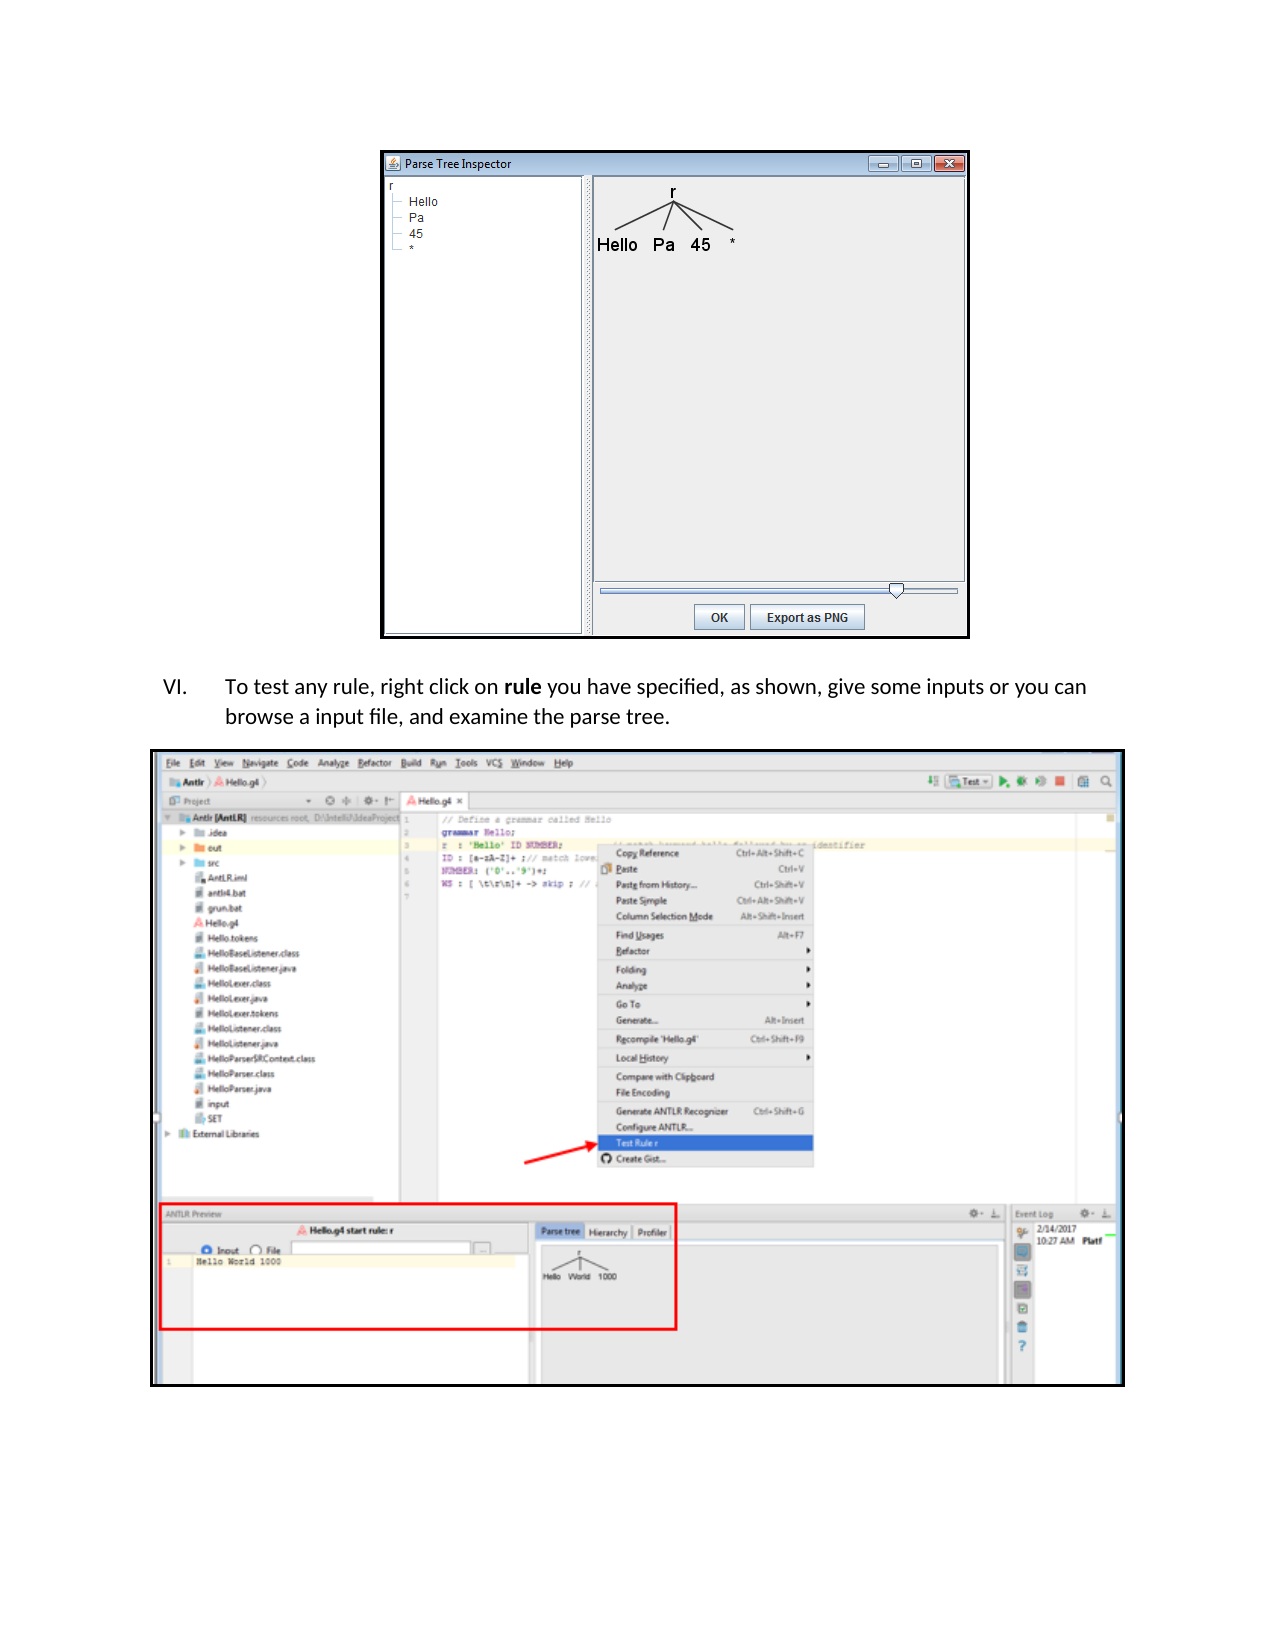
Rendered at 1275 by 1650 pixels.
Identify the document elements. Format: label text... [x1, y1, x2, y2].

picture [384, 153, 967, 636]
picture [153, 752, 1122, 1384]
list To test any rule, right click on rule you have specified, as shown, give some inputs or you can browse a input file, and examine the parse tree. [187, 672, 1125, 730]
